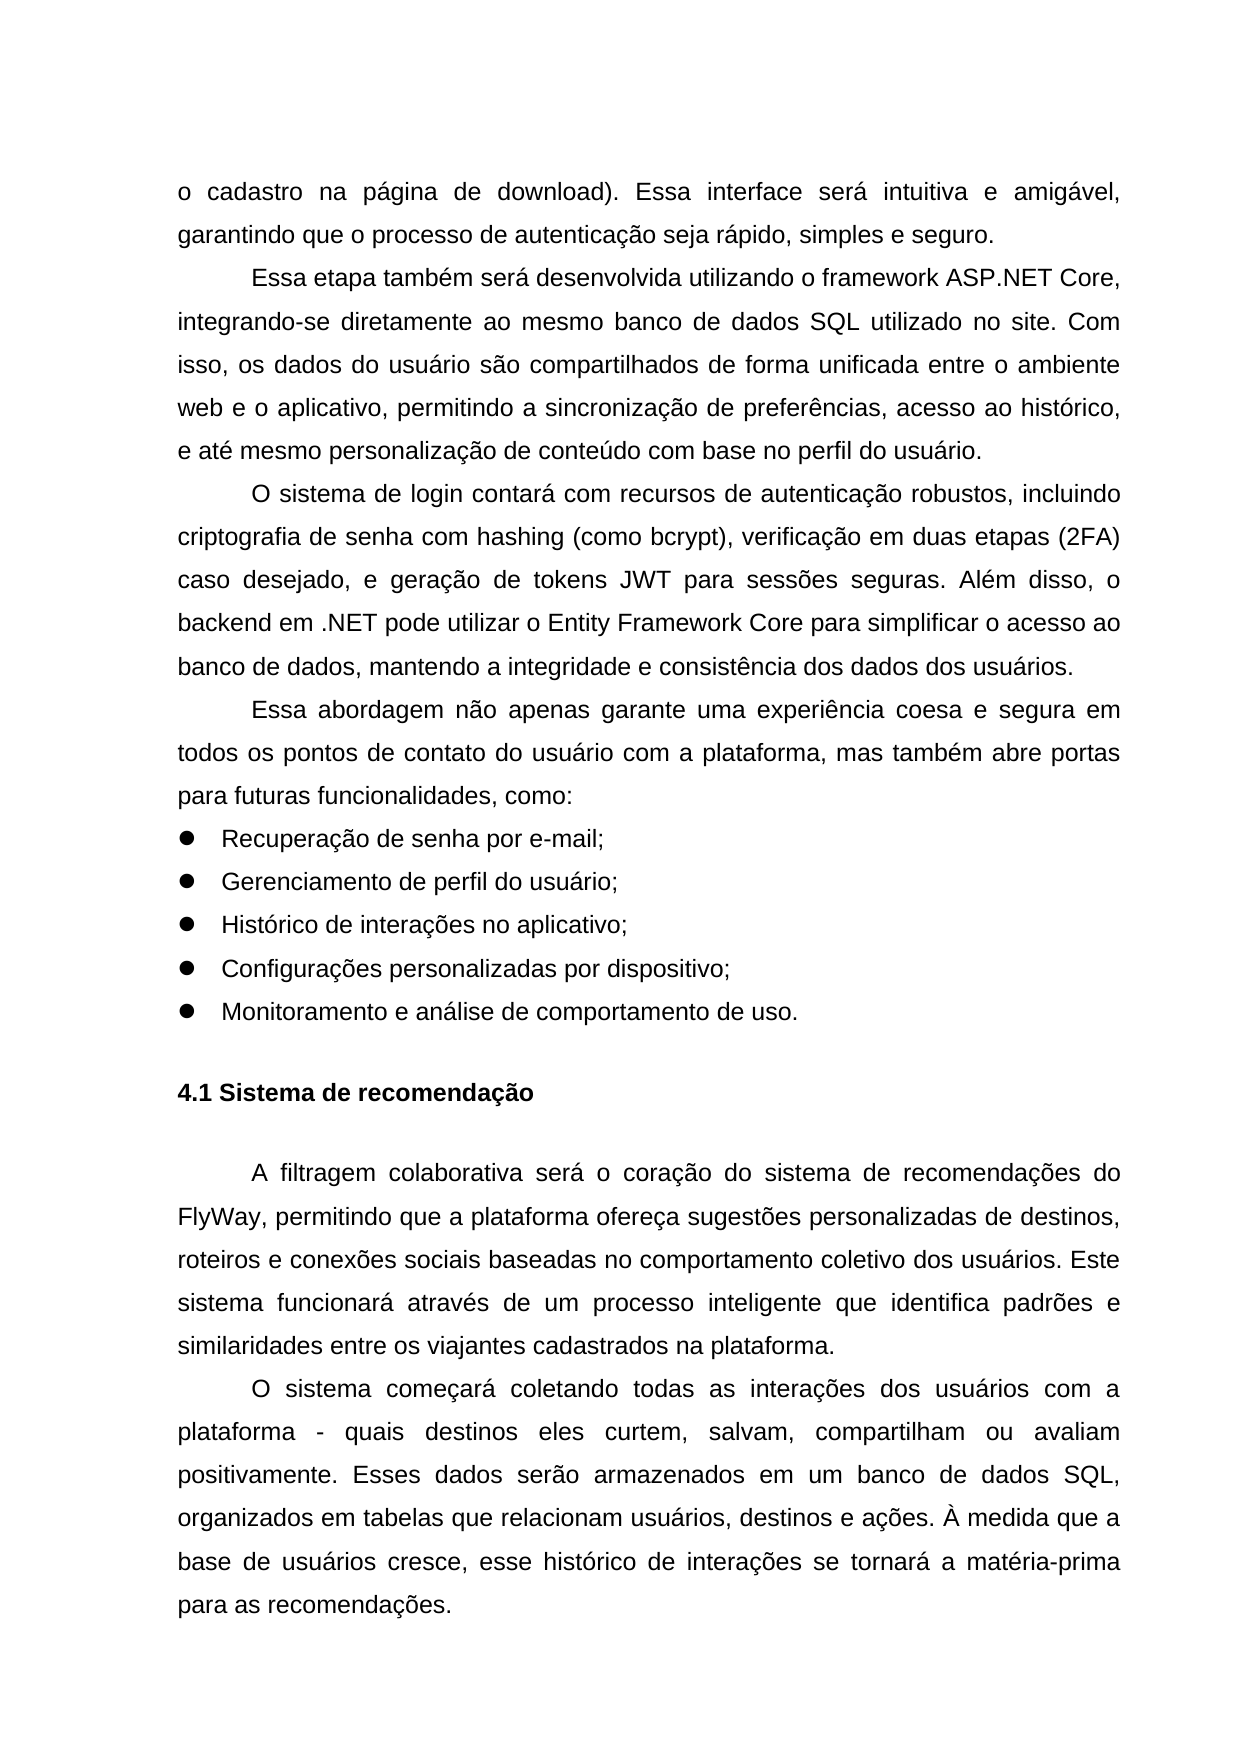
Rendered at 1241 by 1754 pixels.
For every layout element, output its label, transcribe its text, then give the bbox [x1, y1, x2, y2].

text A filtragem colaborativa será o coração do sistema de recomendações do FlyWay, permitindo que a plataforma ofereça sugestões personalizadas de destinos, roteiros e conexões sociais baseadas no comportamento coletivo dos usuários. Este sistema funcionará através de um processo inteligente que identifica padrões e similaridades entre os viajantes cadastrados na plataforma. [177, 1158, 1122, 1359]
text O sistema de login contará com recursos de autenticação robustos, incluindo criptografia de senha com hashing (como bcrypt), verificação em duas etapas (2FA) caso desejado, e geração de tokens JWT para sessões seguras. Além disso, o backend em .NET pode utilizar o Entity Framework Core para simplificar o acesso ao banco de dados, mantendo a integridade e consistência dos dados dos usuários. [177, 479, 1122, 680]
list Histórico de interações no aplicativo; [177, 911, 1122, 939]
list Recuperação de senha por e-mail; [177, 824, 1122, 853]
subtitle 4.1 Sistema de recomendação [177, 1078, 1122, 1106]
list Gerenciamento de perfil do usuário; [177, 867, 1122, 896]
text Essa abordagem não apenas garante uma experiência coesa e segura em todos os pontos de contato do usuário com a plataforma, mas também abre portas para futuras funcionalidades, como: [177, 695, 1122, 810]
text O sistema começará coletando todas as interações dos usuários com a plataforma - quais destinos eles curtem, salvam, compartilham ou avaliam positivamente. Esses dados serão armazenados em um banco de dados SQL, organizados em tabelas que relacionam usuários, destinos e ações. À medida que a base de usuários cresce, esse histórico de interações se tornará a matéria-prima para as recomendações. [177, 1374, 1122, 1618]
text Essa etapa também será desenvolvida utilizando o framework ASP.NET Core, integrando-se diretamente ao mesmo banco de dados SQL utilizado no site. Com isso, os dados do usuário são compartilhados de forma unificada entre o ambiente web e o aplicativo, permitindo a sincronização de preferências, acesso ao histórico, e até mesmo personalização de conteúdo com base no perfil do usuário. [177, 263, 1122, 465]
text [177, 177, 1122, 249]
list Configurações personalizadas por dispositivo; [177, 954, 1122, 983]
list Monitoramento e análise de comportamento de uso. [177, 997, 1122, 1026]
